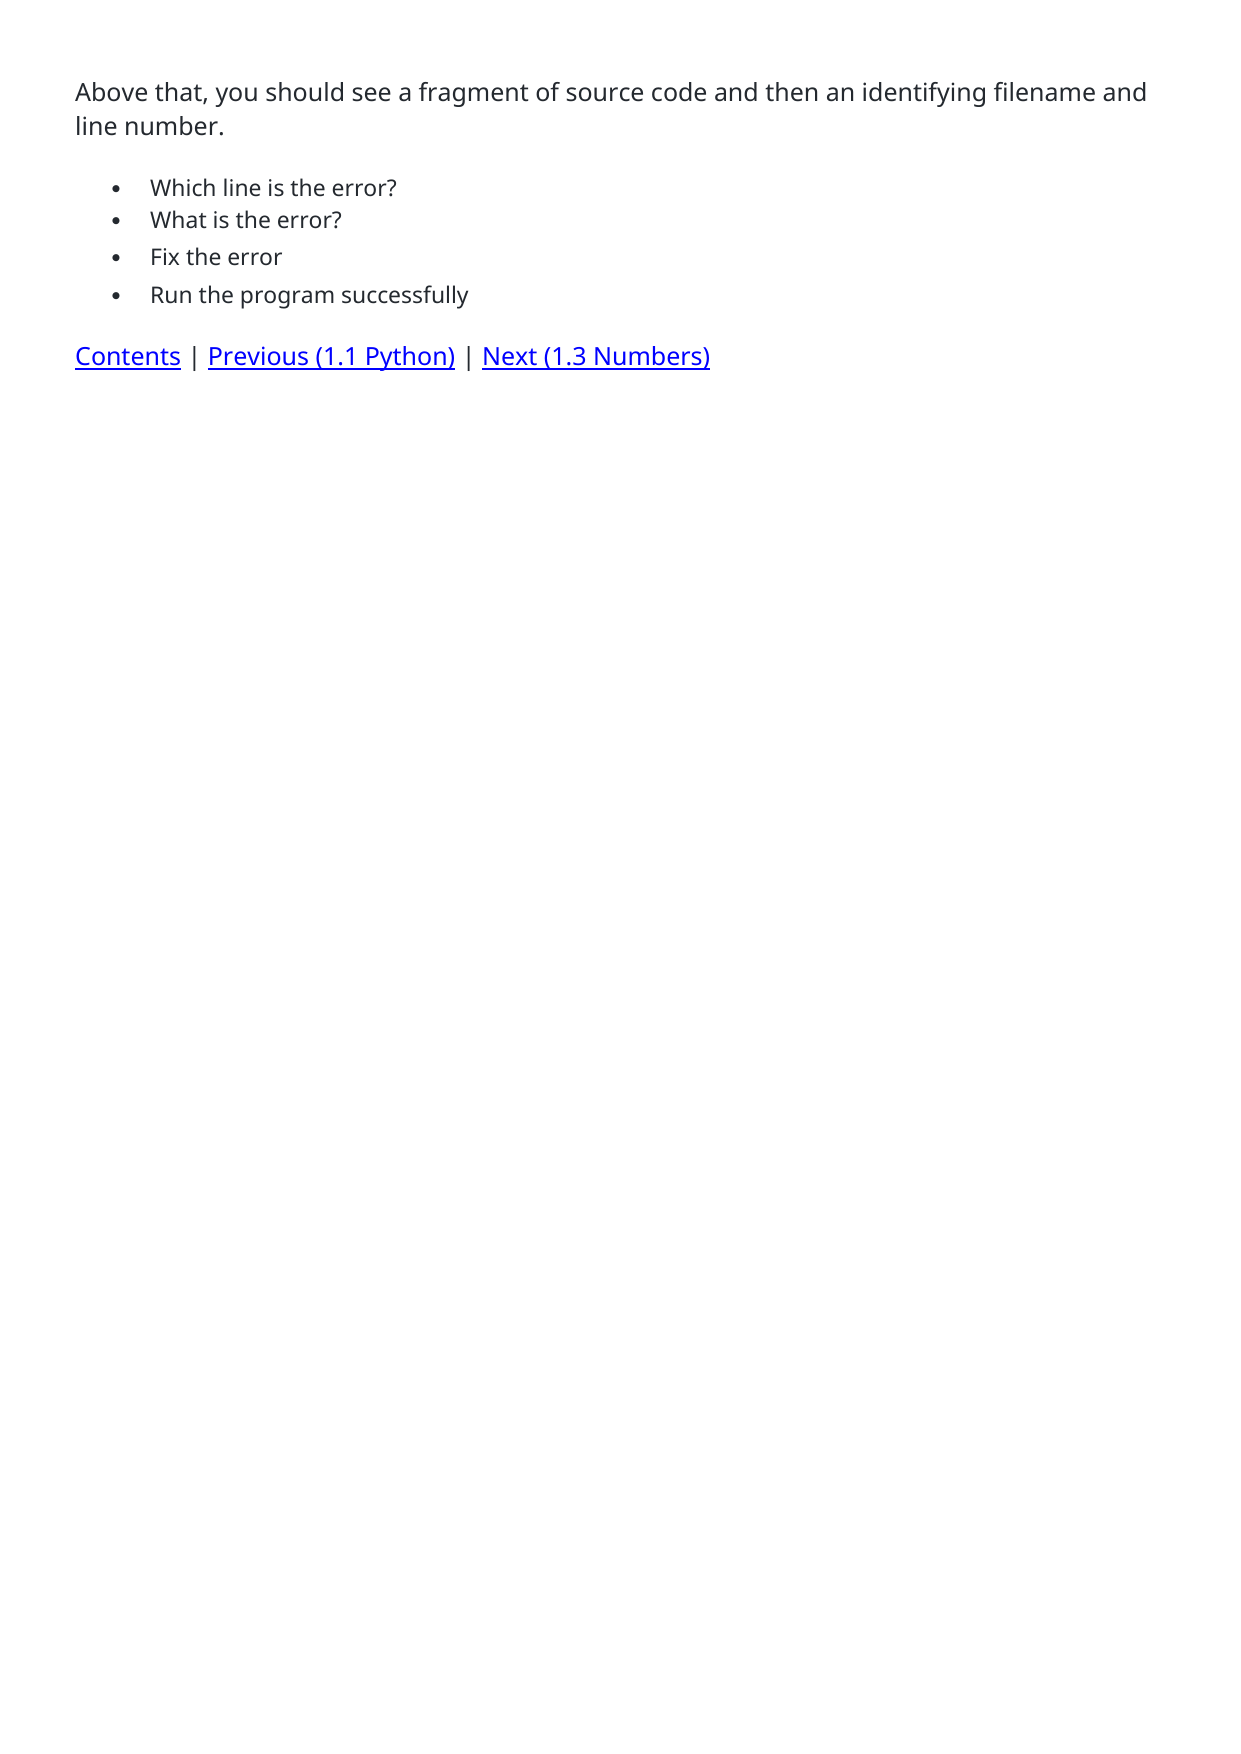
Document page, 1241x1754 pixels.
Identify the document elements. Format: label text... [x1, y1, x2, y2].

list Run the program successfully [112, 278, 1165, 310]
list Fix the error [112, 241, 1165, 272]
list What is the error? [112, 203, 1165, 235]
text Contents | Previous (1.1 Python) | Next (1.3 Numbers) [75, 339, 1165, 373]
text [75, 75, 1165, 143]
list Which line is the error? [112, 172, 1165, 203]
